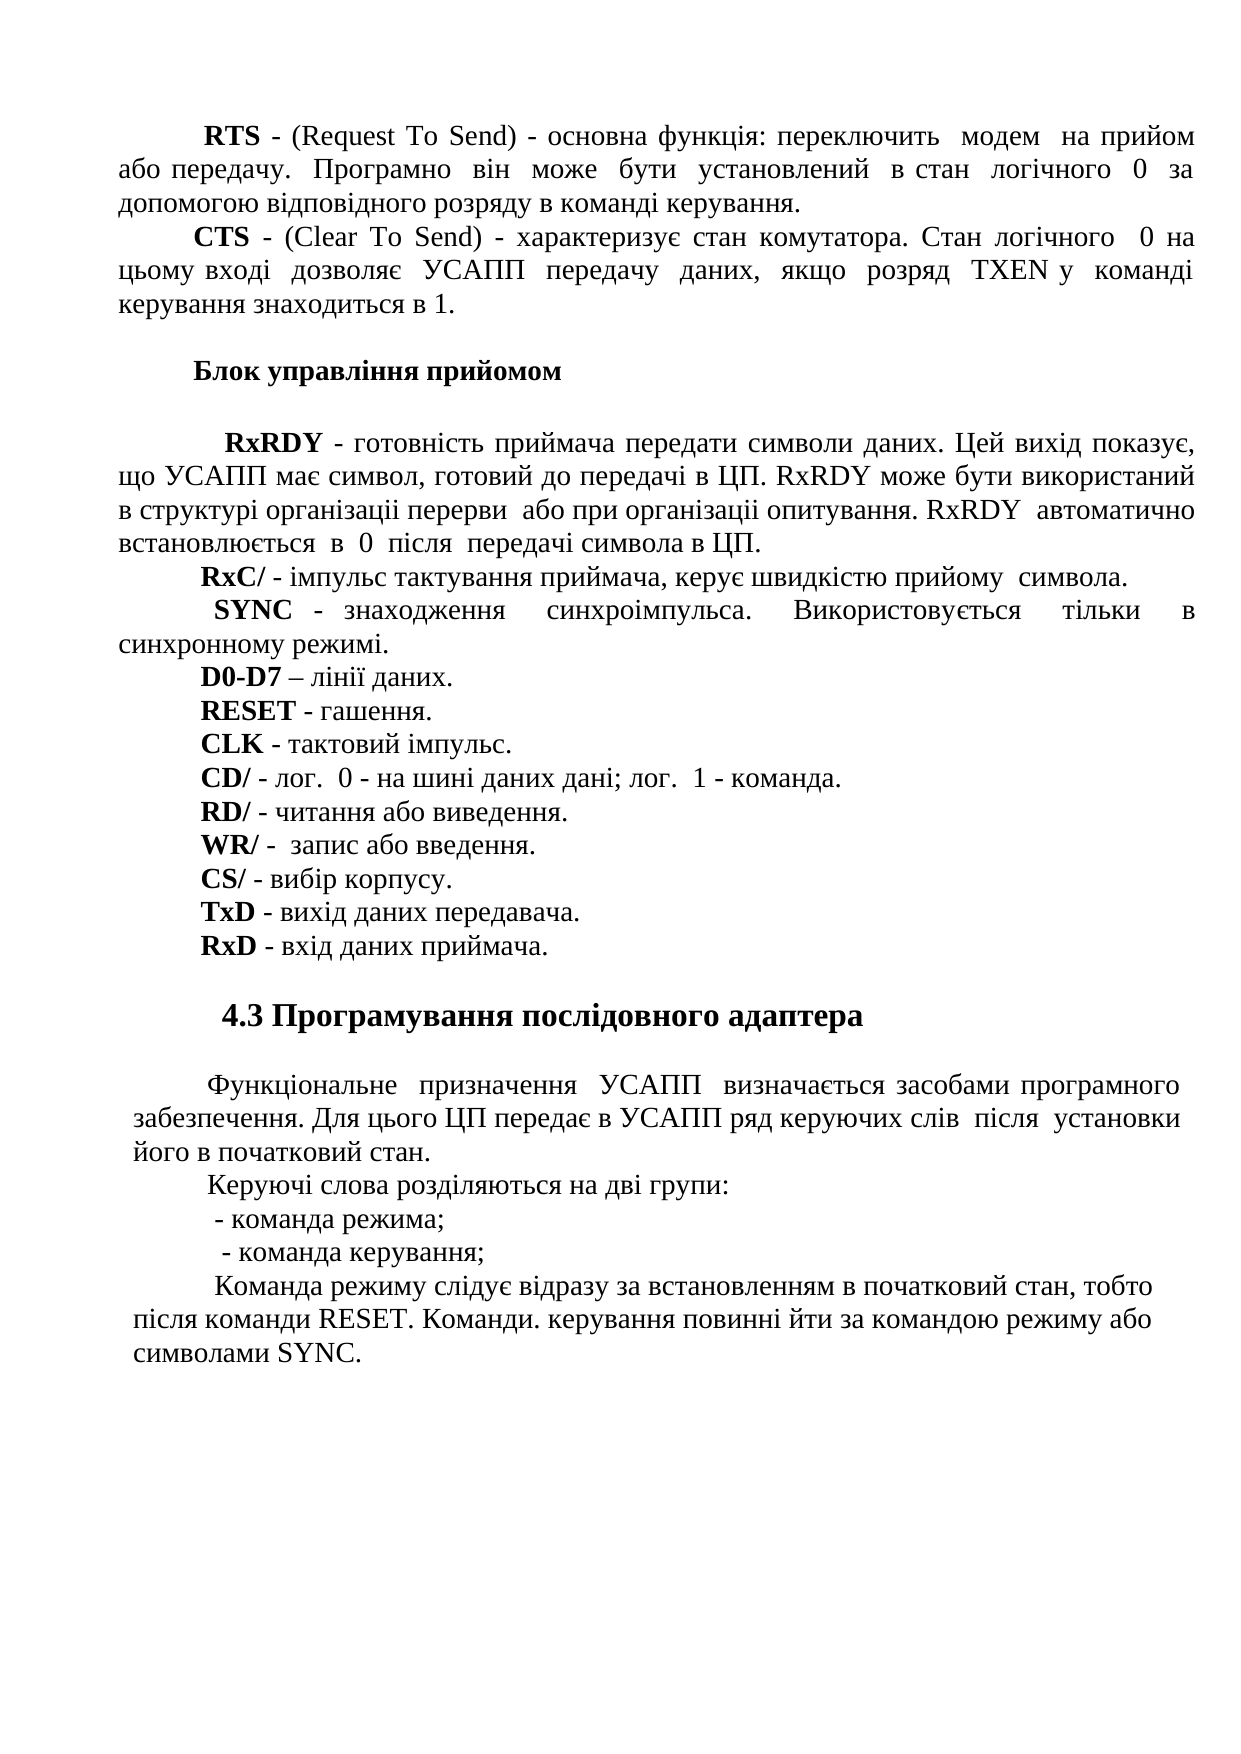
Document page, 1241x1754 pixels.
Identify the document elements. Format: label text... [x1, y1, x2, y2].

text RESET - гашення. [118, 693, 1196, 727]
text СD/ - лог. 0 - на шинi даних данi; лог. 1 - команда. [118, 760, 1196, 794]
text WR/ - запис або введення. [118, 827, 1196, 861]
text RD/ - читання або виведення. [118, 794, 1196, 827]
text CTS - (Clear To Send) - характеризує стан комутатора. Стан логічного 0 на цьому входi дозволяє УСАПП передачу даних, якщо розряд TXEN у команді керування знаходиться в 1. [118, 219, 1196, 319]
text RхD - вхiд даних приймача. [118, 928, 1196, 961]
text CLK - тактовий iмпульс. [118, 727, 1196, 760]
text Блок управління прийомом [118, 353, 1196, 386]
text Керуючi слова роздiляються на двi групи: [133, 1167, 1196, 1201]
subtitle 4.3 Програмування послідовного адаптера [118, 995, 1196, 1033]
text D0-D7 – лiнiї даних. [118, 659, 1196, 693]
text RTS - (Request To Send) - основна функцiя: переключить модем на прийом або передачу. Програмно вiн може бути установлений в стан логічного 0 за допомогою вiдповiдного розряду в командi керування. [118, 118, 1196, 219]
text Функціональне призначення УСАПП визначається засобами програмного забезпечення. Для цього ЦП передає в УСАПП ряд керуючих слів після установки його в початковий стан. [133, 1067, 1181, 1167]
text Команда режиму слiдує вiдразу за встановленням в початковий стан, тобто після команди RESET. Команди. керування повиннi йти за командою режиму або символами SYNC. [133, 1268, 1196, 1369]
text CS/ - вибiр корпусу. [118, 861, 1196, 894]
text TхD - вихiд даних передавача. [118, 894, 1196, 928]
text - команда режима; [133, 1201, 1196, 1234]
text RхC/ - iмпульс тактування приймача, керує швидкiстю прийому символа. [118, 559, 1196, 592]
text SYNC - знаходження синхроiмпульса. Використовується тiльки в синхронному режимi. [118, 592, 1196, 659]
text - команда керування; [133, 1234, 1196, 1268]
text RxRDY - готовнiсть приймача передати символи даних. Цей вихiд показує, що УСАПП має символ, готовий до передачi в ЦП. RxRDY може бути використаний в структурi органiзацii перерви або при органiзацii опитування. RxRDY автоматично встановлюється в 0 пiсля передачi символа в ЦП. [118, 425, 1196, 559]
